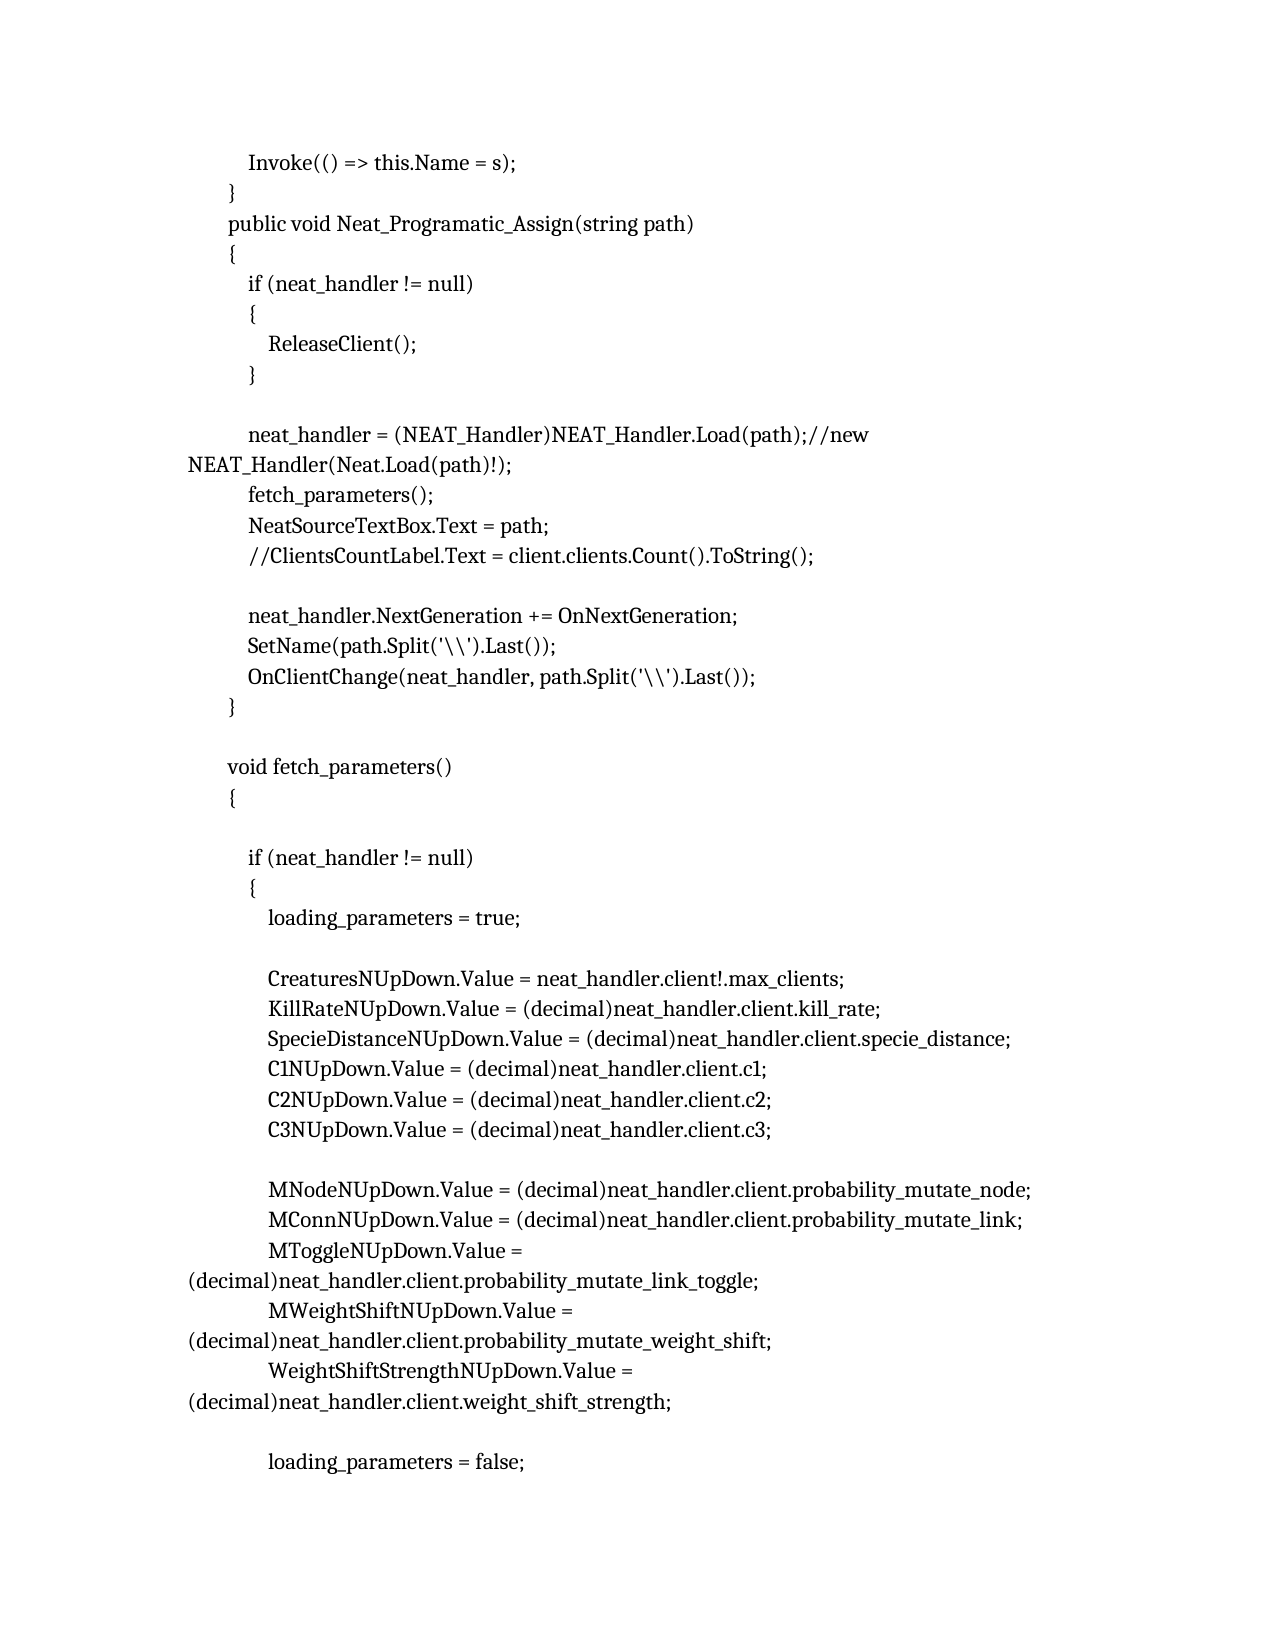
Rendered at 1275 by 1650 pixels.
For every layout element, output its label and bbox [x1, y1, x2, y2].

text [187, 150, 1087, 1475]
